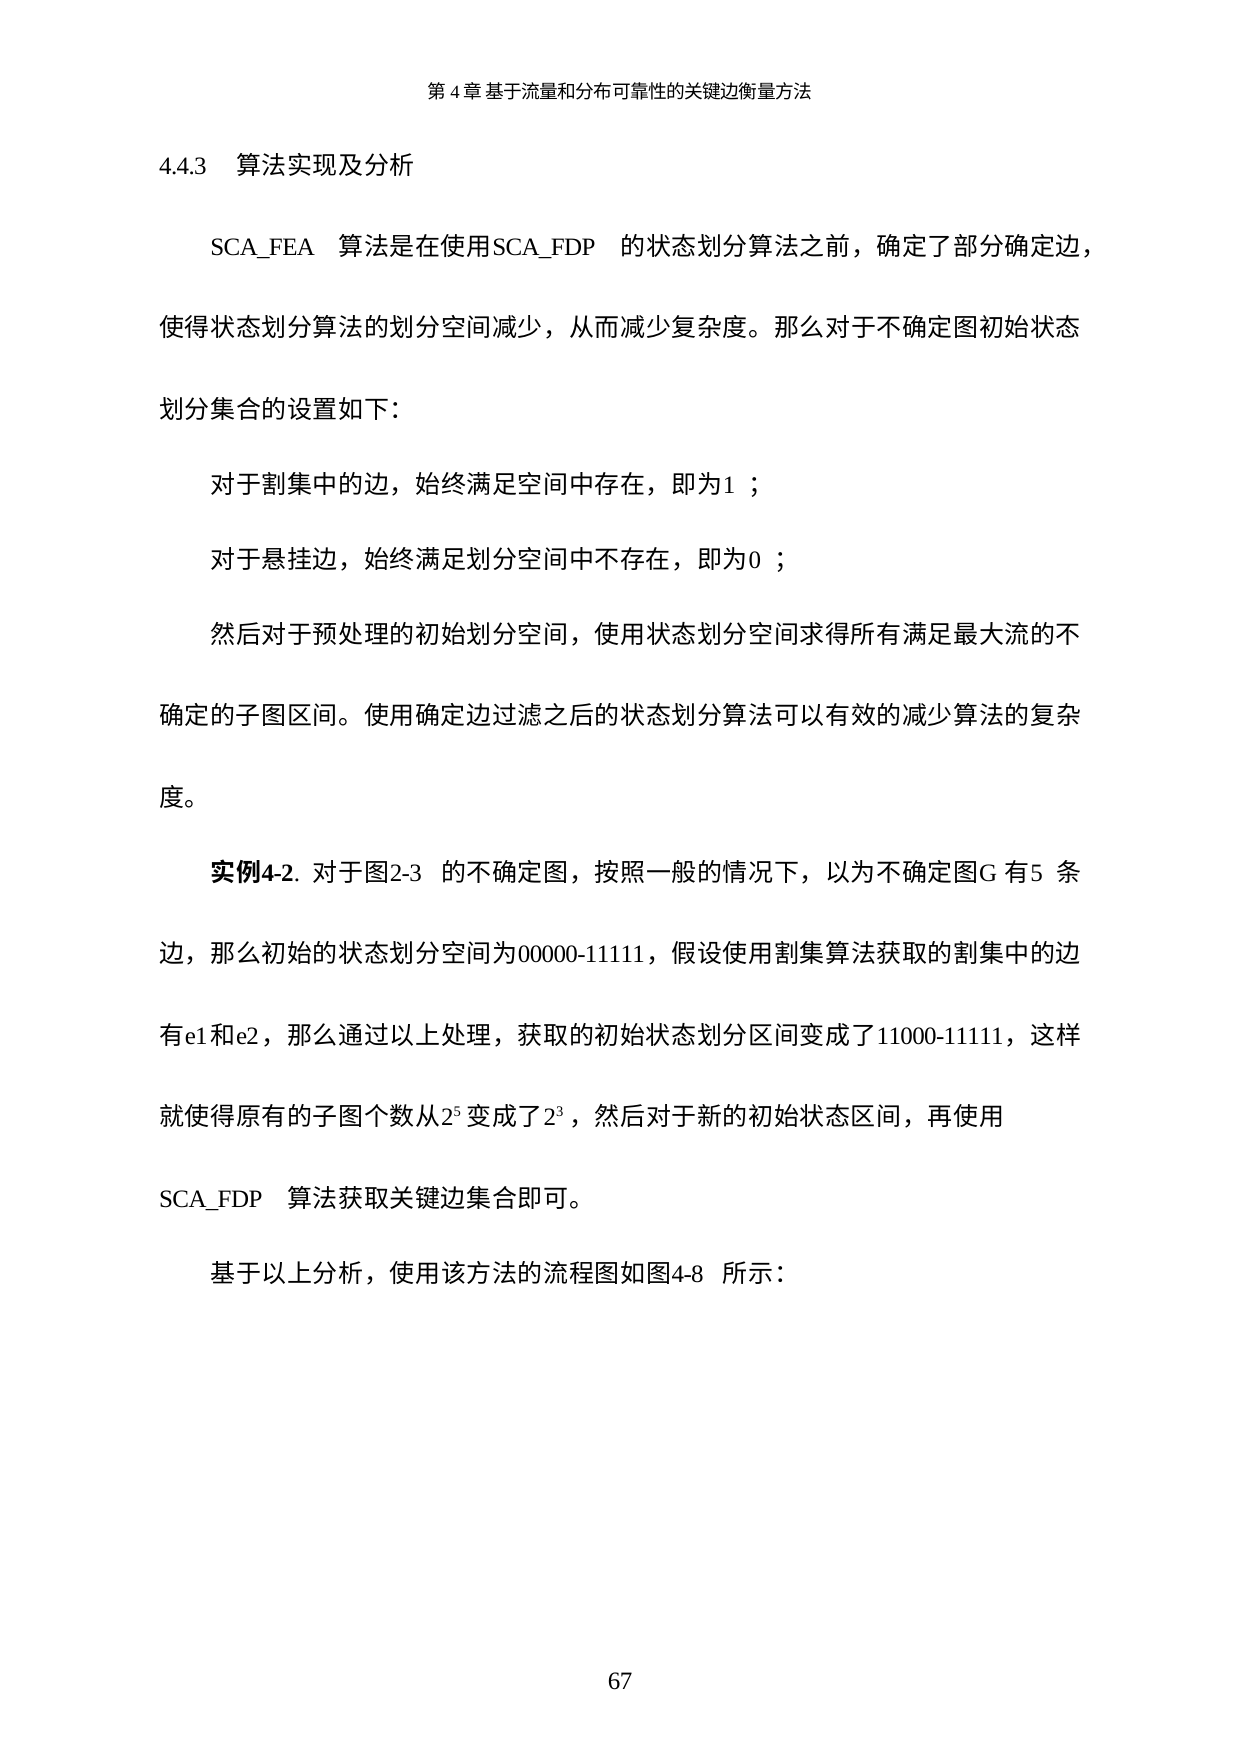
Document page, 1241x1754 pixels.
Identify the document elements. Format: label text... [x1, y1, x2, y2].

text 然后对于预处理的初始划分空间，使用状态划分空间求得所有满足最大流的不确定的子图区间。使用确定边过滤之后的状态划分算法可以有效的减少算法的复杂度。 [159, 598, 1081, 829]
text SCA_FEA算法是在使用SCA_FDP的状态划分算法之前，确定了部分确定边，使得状态划分算法的划分空间减少，从而减少复杂度。那么对于不确定图初始状态划分集合的设置如下： [159, 210, 1081, 441]
text 对于割集中的边，始终满足空间中存在，即为1； [159, 448, 1081, 516]
subtitle 4.4.3 算法实现及分析 [159, 130, 1081, 198]
text 对于悬挂边，始终满足划分空间中不存在，即为0； [159, 523, 1081, 591]
text 实例4-2. 对于图2-3的不确定图，按照一般的情况下，以为不确定图G有5条边，那么初始的状态划分空间为00000-11111，假设使用割集算法获取的割集中的边有e1和e2，那么通过以上处理，获取的初始状态划分区间变成了11000-11111，这样就使得原有的子图个数从25变成了23，然后对于新的初始状态区间，再使用SCA_FDP算法获取关键边集合即可。 [159, 837, 1081, 1230]
text 基于以上分析，使用该方法的流程图如图4-8所示： [159, 1237, 1081, 1305]
